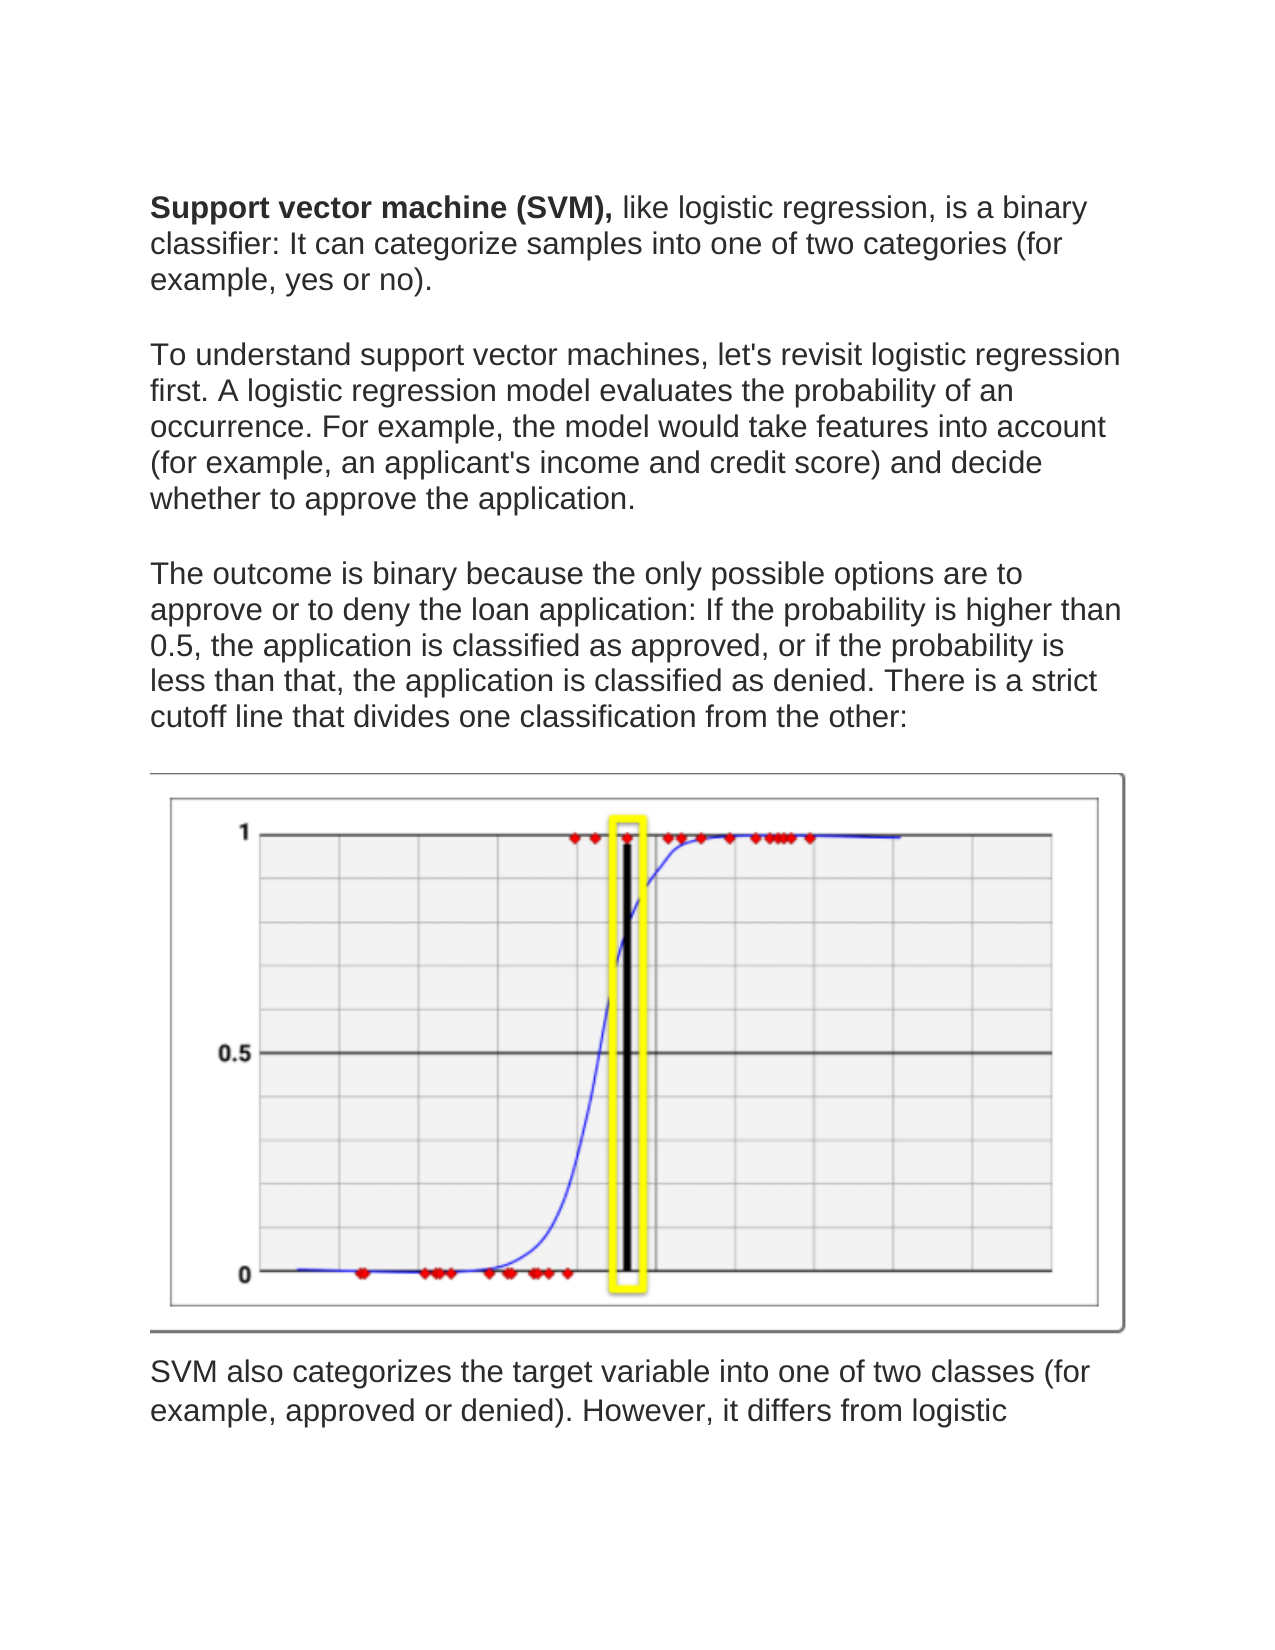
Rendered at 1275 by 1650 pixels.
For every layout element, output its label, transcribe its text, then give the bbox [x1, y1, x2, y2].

text To understand support vector machines, let's revisit logistic regression first. A logistic regression model evaluates the probability of an occurrence. For example, the model would take features into account (for example, an applicant's income and credit score) and decide whether to approve the application. [150, 336, 1125, 516]
text Support vector machine (SVM), like logistic regression, is a binary classifier: It can categorize samples into one of two categories (for example, yes or no). [150, 189, 1125, 297]
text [150, 1353, 1125, 1428]
picture [150, 773, 1135, 1335]
text The outcome is binary because the only possible options are to approve or to deny the loan application: If the probability is higher than 0.5, the application is classified as approved, or if the probability is less than that, the application is classified as denied. There is a strict cutoff line that divides one classification from the other: [150, 555, 1125, 734]
